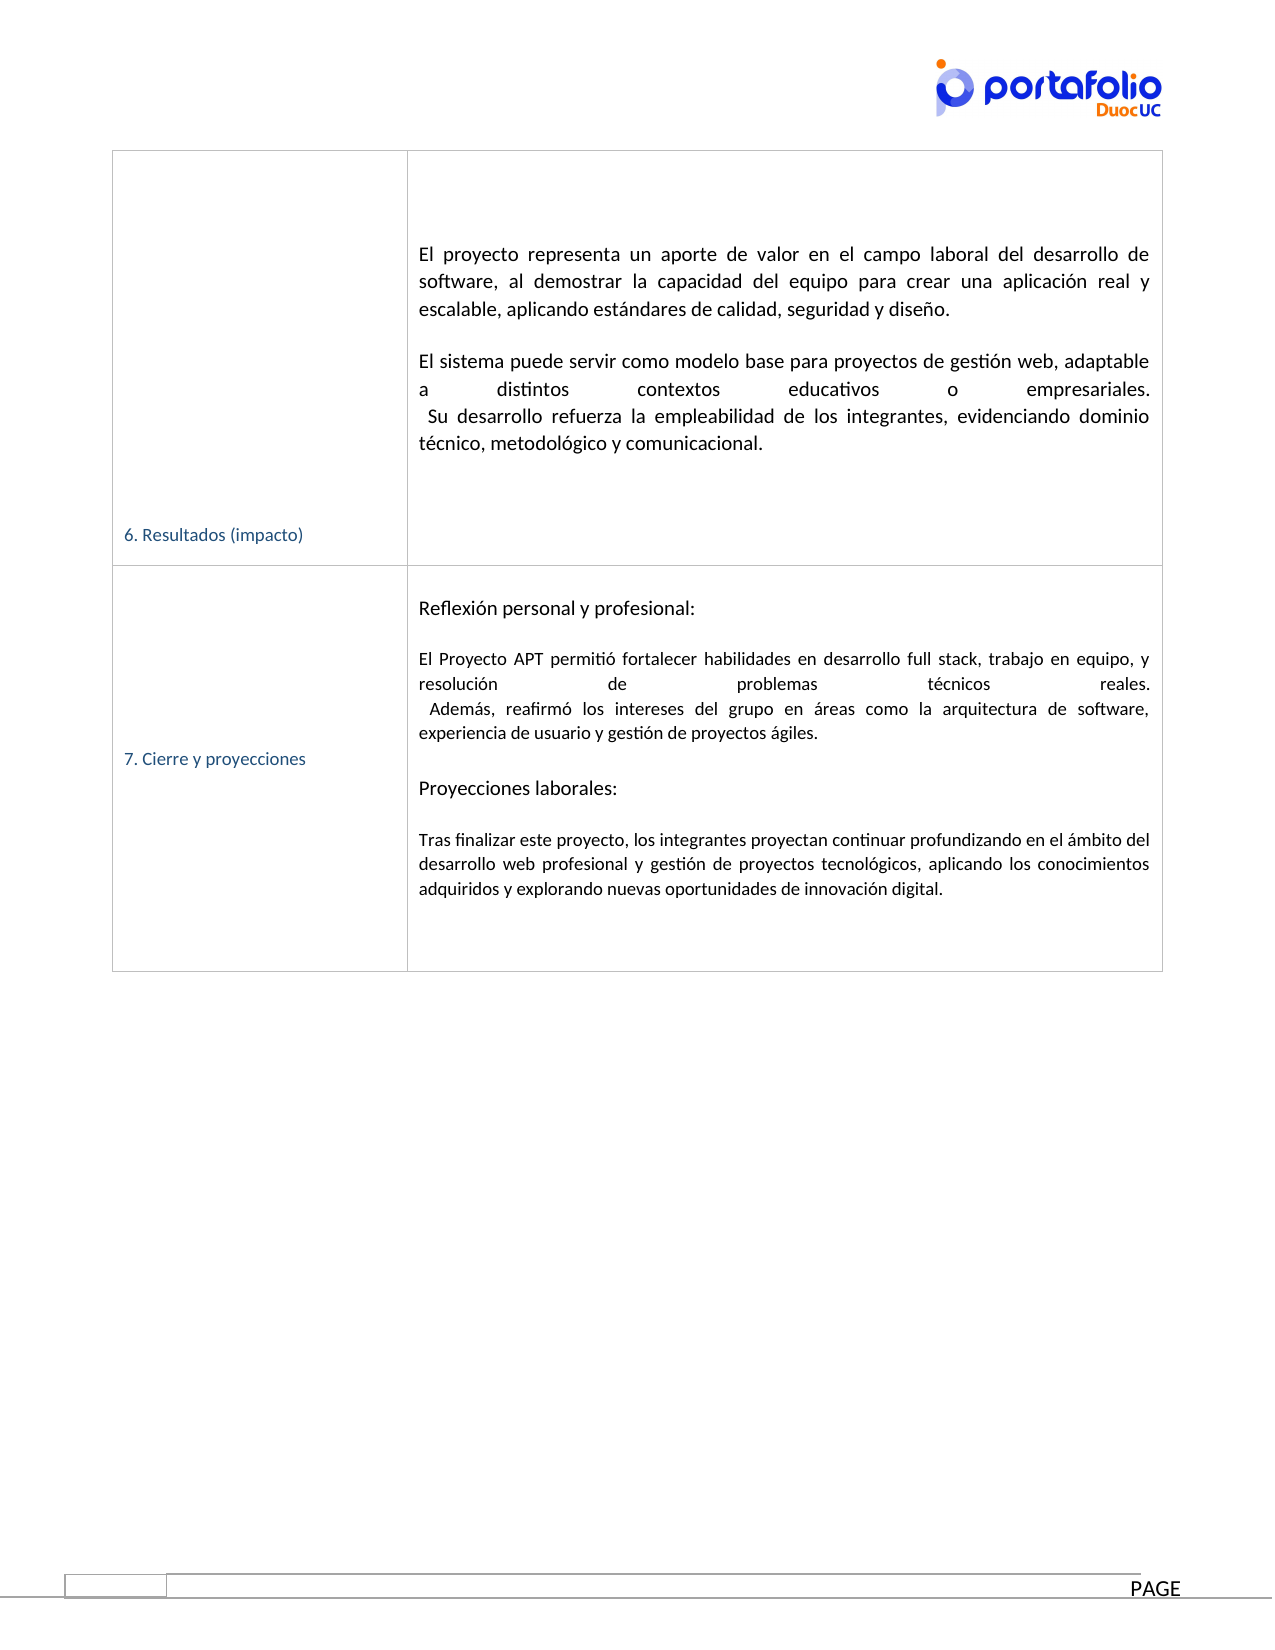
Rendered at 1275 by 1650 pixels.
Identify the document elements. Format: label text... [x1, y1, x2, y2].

table_cell El proyecto representa un aporte de valor en el campo laboral del desarrollo de software, al demostrar la capacidad del equipo para crear una aplicación real y escalable, aplicando estándares de calidad, seguridad y diseño. El sistema puede servir como modelo base para proyectos de gestión web, adaptable a distintos contextos educativos o empresariales. Su desarrollo refuerza la empleabilidad de los integrantes, evidenciando dominio técnico, metodológico y comunicacional. [408, 151, 1162, 565]
picture [935, 59, 1163, 118]
table_cell 6. Resultados (impacto) [113, 151, 407, 565]
table_cell Reflexión personal y profesional: El Proyecto APT permitió fortalecer habilidades en desarrollo full stack, trabajo en equipo, y resolución de problemas técnicos reales. Además, reafirmó los intereses del grupo en áreas como la arquitectura de software, experiencia de usuario y gestión de proyectos ágiles. Proyecciones laborales: Tras finalizar este proyecto, los integrantes proyectan continuar profundizando en el ámbito del desarrollo web profesional y gestión de proyectos tecnológicos, aplicando los conocimientos adquiridos y explorando nuevas oportunidades de innovación digital. [408, 566, 1162, 971]
table_cell 7. Cierre y proyecciones [113, 566, 407, 971]
